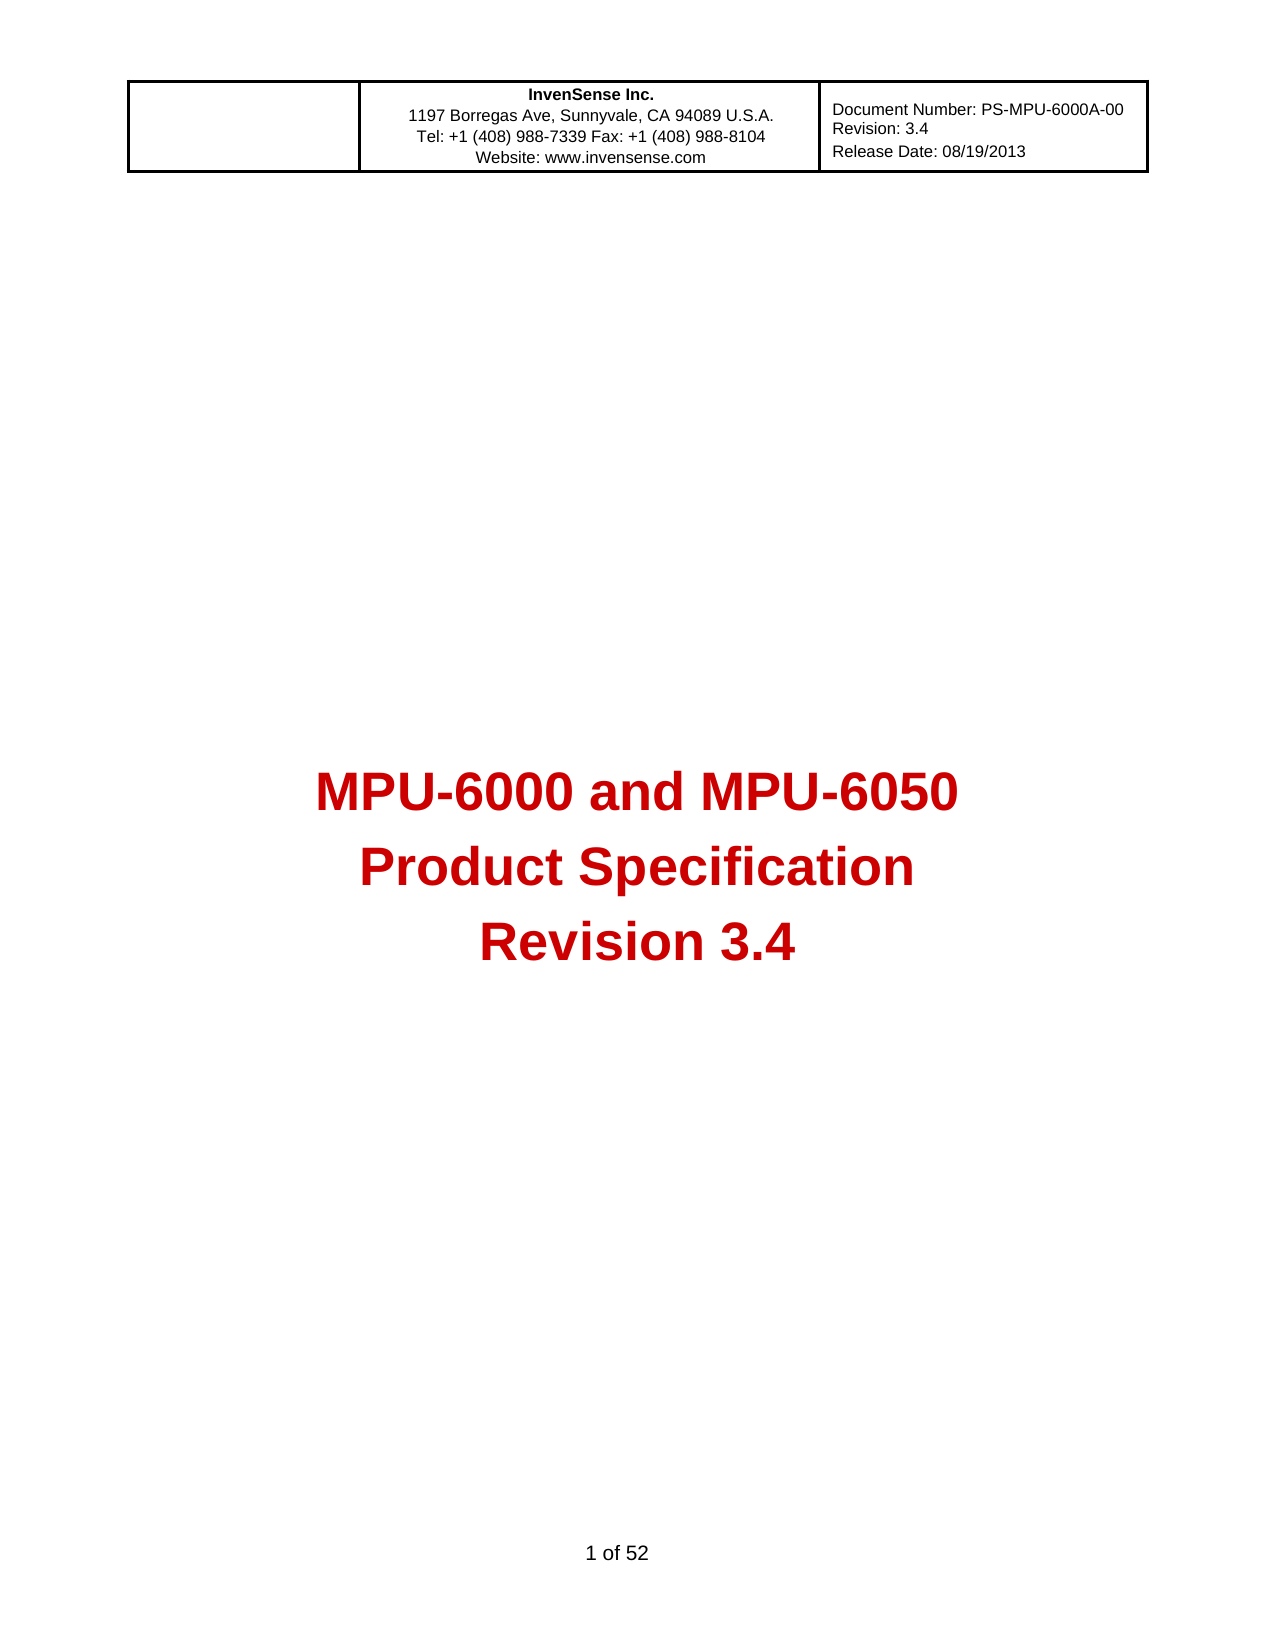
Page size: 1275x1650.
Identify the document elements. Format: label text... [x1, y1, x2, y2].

table_header InvenSense Inc. 1197 Borregas Ave, Sunnyvale, CA 94089 U.S.A. Tel: +1 (408) 988-7339 Fax: +1 (408) 988-8104 Website: www.invensense.com [361, 83, 818, 170]
title Product Specification Revision 3.4 [313, 834, 962, 971]
table_header Document Number: PS-MPU-6000A-00 Revision: 3.4 Release Date: 08/19/2013 [821, 83, 1146, 170]
text 1 of 52 [272, 1541, 962, 1565]
table_header [130, 83, 358, 170]
title MPU-6000 and MPU-6050 [313, 759, 962, 822]
